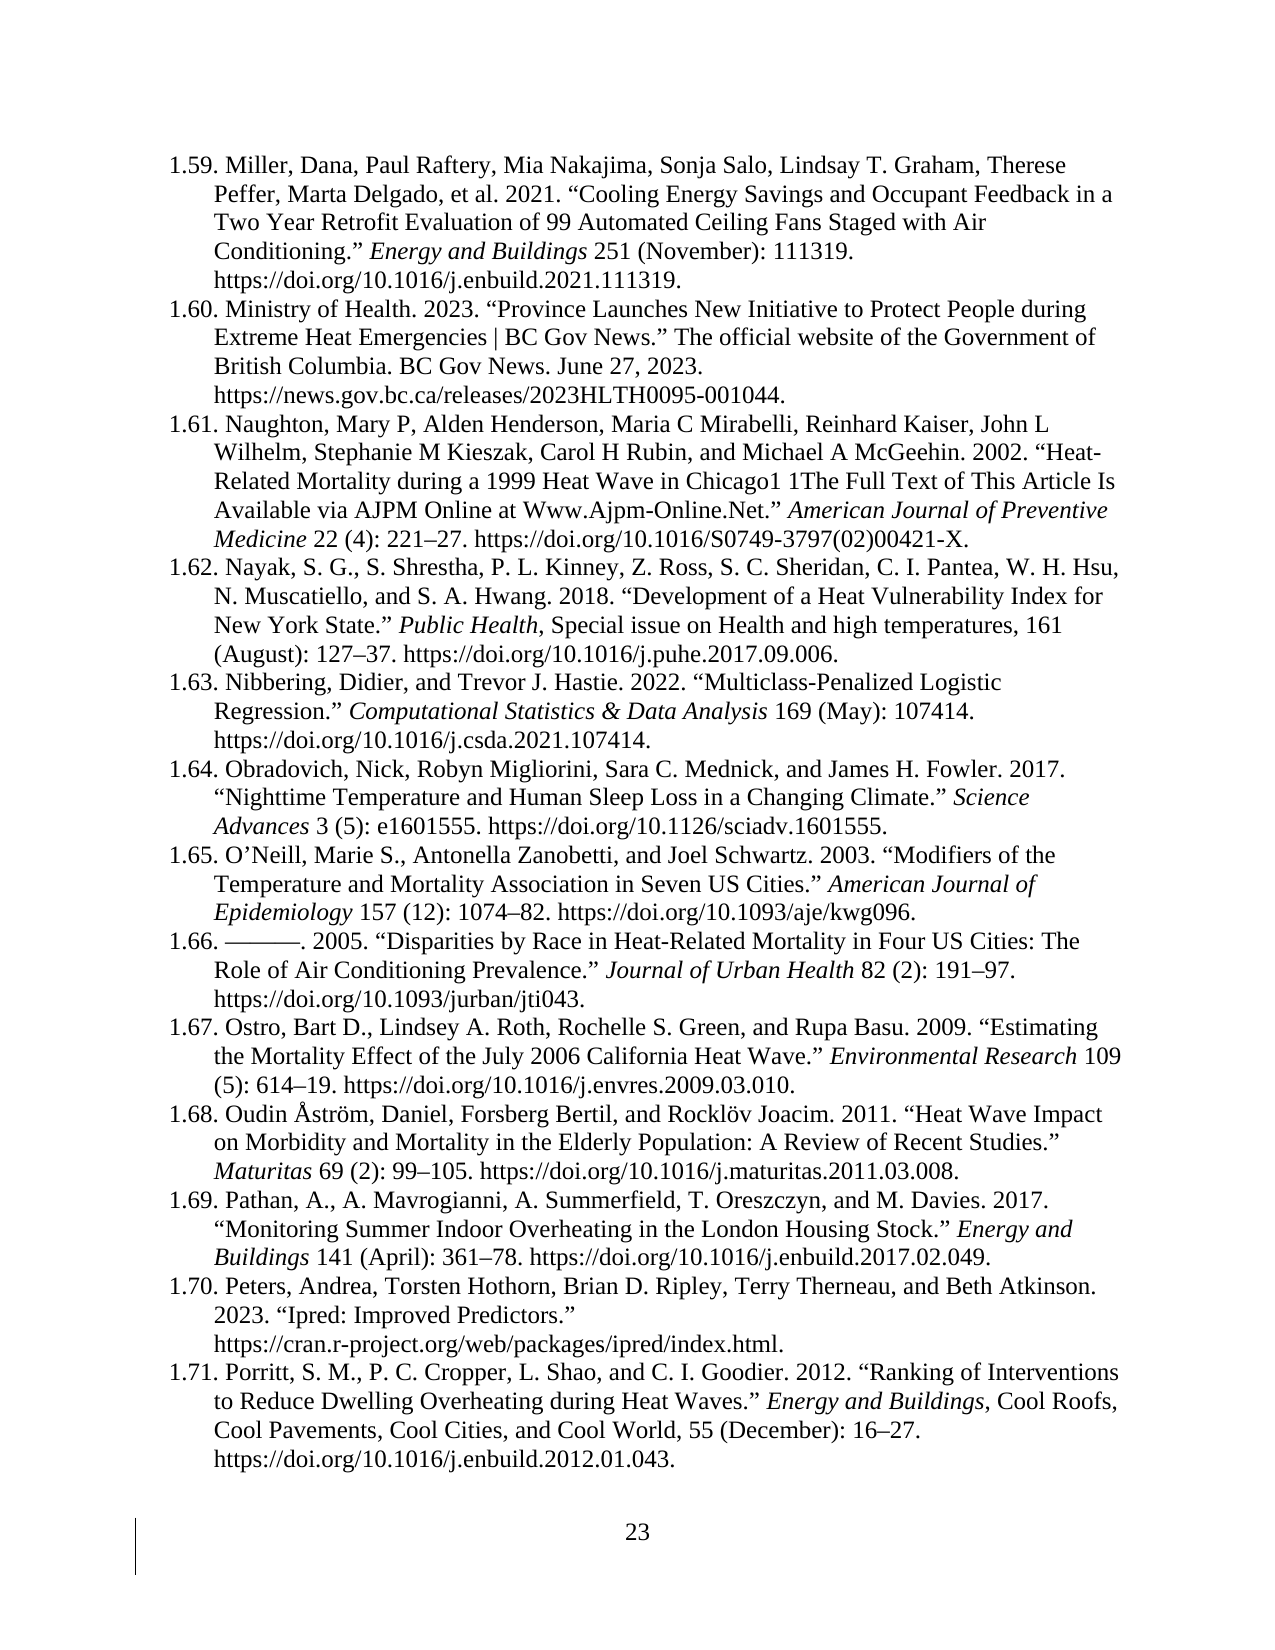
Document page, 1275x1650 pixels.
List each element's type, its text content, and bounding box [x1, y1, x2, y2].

text Porritt, S. M., P. C. Cropper, L. Shao, and C. I. Goodier. 2012. “Ranking of Interventions to Reduce Dwelling Overheating during Heat Waves.” Energy and Buildings, Cool Roofs, Cool Pavements, Cool Cities, and Cool World, 55 (December): 16–27. https://doi.org/10.1016/j.enbuild.2012.01.043. [169, 1357, 1125, 1472]
text Nibbering, Didier, and Trevor J. Hastie. 2022. “Multiclass-Penalized Logistic Regression.” Computational Statistics & Data Analysis 169 (May): 107414. https://doi.org/10.1016/j.csda.2021.107414. [169, 667, 1125, 754]
text Peters, Andrea, Torsten Hothorn, Brian D. Ripley, Terry Therneau, and Beth Atkinson. 2023. “Ipred: Improved Predictors.” https://cran.r-project.org/web/packages/ipred/index.html. [169, 1271, 1125, 1357]
text Ministry of Health. 2023. “Province Launches New Initiative to Protect People during Extreme Heat Emergencies | BC Gov News.” The official website of the Government of British Columbia. BC Gov News. June 27, 2023. https://news.gov.bc.ca/releases/2023HLTH0095-001044. [169, 294, 1125, 409]
text Obradovich, Nick, Robyn Migliorini, Sara C. Mednick, and James H. Fowler. 2017. “Nighttime Temperature and Human Sleep Loss in a Changing Climate.” Science Advances 3 (5): e1601555. https://doi.org/10.1126/sciadv.1601555. [169, 754, 1125, 840]
text ———. 2005. “Disparities by Race in Heat-Related Mortality in Four US Cities: The Role of Air Conditioning Prevalence.” Journal of Urban Health 82 (2): 191–97. https://doi.org/10.1093/jurban/jti043. [169, 926, 1125, 1012]
text Naughton, Mary P, Alden Henderson, Maria C Mirabelli, Reinhard Kaiser, John L Wilhelm, Stephanie M Kieszak, Carol H Rubin, and Michael A McGeehin. 2002. “Heat-Related Mortality during a 1999 Heat Wave in Chicago1 1The Full Text of This Article Is Available via AJPM Online at Www.Ajpm-Online.Net.” American Journal of Preventive Medicine 22 (4): 221–27. https://doi.org/10.1016/S0749-3797(02)00421-X. [169, 409, 1125, 552]
text Ostro, Bart D., Lindsey A. Roth, Rochelle S. Green, and Rupa Basu. 2009. “Estimating the Mortality Effect of the July 2006 California Heat Wave.” Environmental Research 109 (5): 614–19. https://doi.org/10.1016/j.envres.2009.03.010. [169, 1012, 1125, 1099]
text O’Neill, Marie S., Antonella Zanobetti, and Joel Schwartz. 2003. “Modifiers of the Temperature and Mortality Association in Seven US Cities.” American Journal of Epidemiology 157 (12): 1074–82. https://doi.org/10.1093/aje/kwg096. [169, 840, 1125, 926]
text Oudin Åström, Daniel, Forsberg Bertil, and Rocklöv Joacim. 2011. “Heat Wave Impact on Morbidity and Mortality in the Elderly Population: A Review of Recent Studies.” Maturitas 69 (2): 99–105. https://doi.org/10.1016/j.maturitas.2011.03.008. [169, 1099, 1125, 1185]
text Pathan, A., A. Mavrogianni, A. Summerfield, T. Oreszczyn, and M. Davies. 2017. “Monitoring Summer Indoor Overheating in the London Housing Stock.” Energy and Buildings 141 (April): 361–78. https://doi.org/10.1016/j.enbuild.2017.02.049. [169, 1185, 1125, 1271]
text Nayak, S. G., S. Shrestha, P. L. Kinney, Z. Ross, S. C. Sheridan, C. I. Pantea, W. H. Hsu, N. Muscatiello, and S. A. Hwang. 2018. “Development of a Heat Vulnerability Index for New York State.” Public Health, Special issue on Health and high temperatures, 161 (August): 127–37. https://doi.org/10.1016/j.puhe.2017.09.006. [169, 552, 1125, 667]
text Miller, Dana, Paul Raftery, Mia Nakajima, Sonja Salo, Lindsay T. Graham, Therese Peffer, Marta Delgado, et al. 2021. “Cooling Energy Savings and Occupant Feedback in a Two Year Retrofit Evaluation of 99 Automated Ceiling Fans Staged with Air Conditioning.” Energy and Buildings 251 (November): 111319. https://doi.org/10.1016/j.enbuild.2021.111319. [169, 150, 1125, 294]
